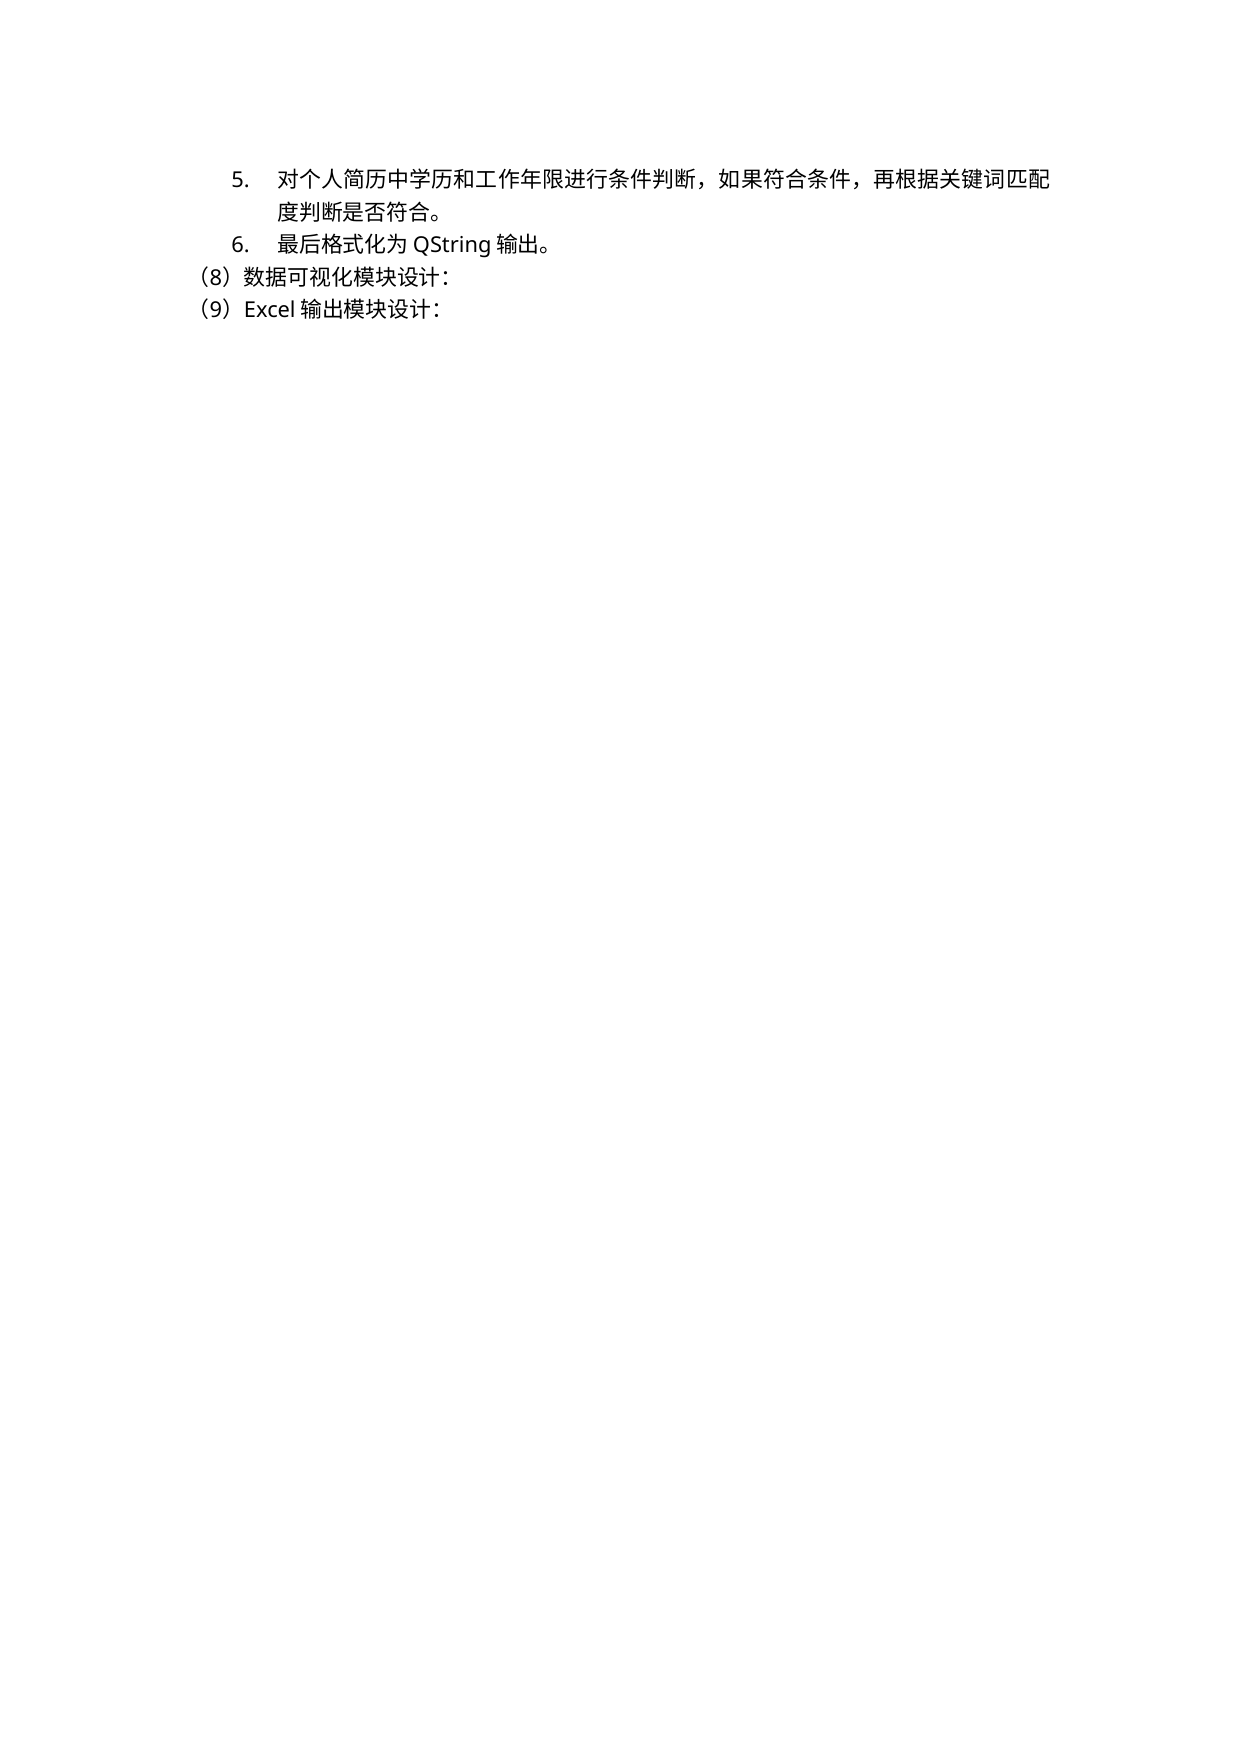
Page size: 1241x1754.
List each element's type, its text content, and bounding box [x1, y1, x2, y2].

list 最后格式化为QString输出。 [231, 227, 1053, 259]
text （9）Excel输出模块设计： [187, 292, 1053, 324]
list 对个人简历中学历和工作年限进行条件判断，如果符合条件，再根据关键词匹配度判断是否符合。 [231, 162, 1053, 227]
text （8）数据可视化模块设计： [187, 259, 1053, 292]
